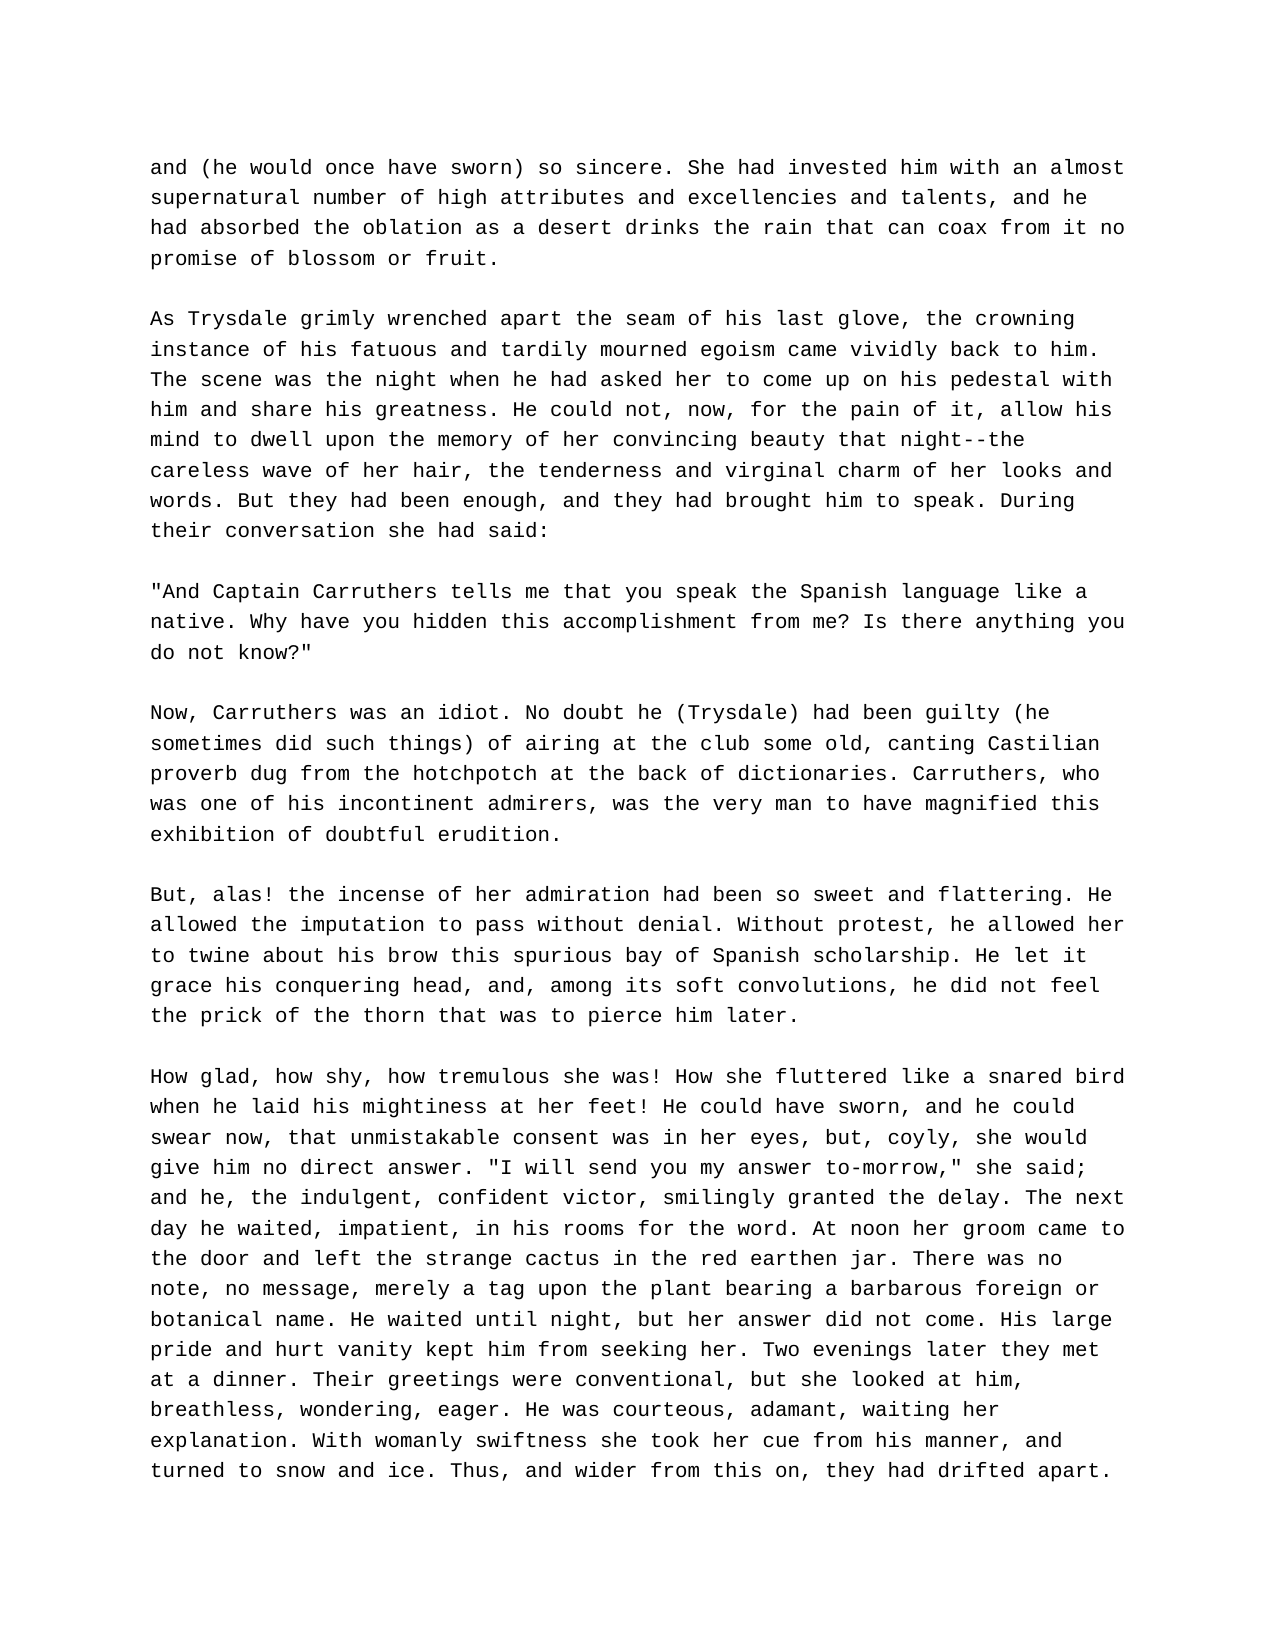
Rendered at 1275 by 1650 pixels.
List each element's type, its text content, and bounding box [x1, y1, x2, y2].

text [150, 150, 1125, 271]
text But, alas! the incense of her admiration had been so sweet and flattering. He allowed the imputation to pass without denial. Without protest, he allowed her to twine about his brow this spurious bay of Spanish scholarship. He let it grace his conquering head, and, among its soft convolutions, he did not feel the prick of the thorn that was to pierce him later. [150, 877, 1125, 1029]
text Now, Carruthers was an idiot. No doubt he (Trysdale) had been guilty (he sometimes did such things) of airing at the club some old, canting Castilian proverb dug from the hotchpotch at the back of dictionaries. Carruthers, who was one of his incontinent admirers, was the very man to have magnified this exhibition of doubtful erudition. [150, 696, 1125, 847]
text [150, 1059, 1125, 1484]
text "And Captain Carruthers tells me that you speak the Spanish language like a native. Why have you hidden this accomplishment from me? Is there anything you do not know?" [150, 574, 1125, 665]
text As Trysdale grimly wrenched apart the seam of his last glove, the crowning instance of his fatuous and tardily mourned egoism came vividly back to him. The scene was the night when he had asked her to come up on his pedestal with him and share his greatness. He could not, now, for the pain of it, allow his mind to dwell upon the memory of her convincing beauty that night--the careless wave of her hair, the tenderness and virginal charm of her looks and words. But they had been enough, and they had brought him to speak. During their conversation she had said: [150, 302, 1125, 544]
